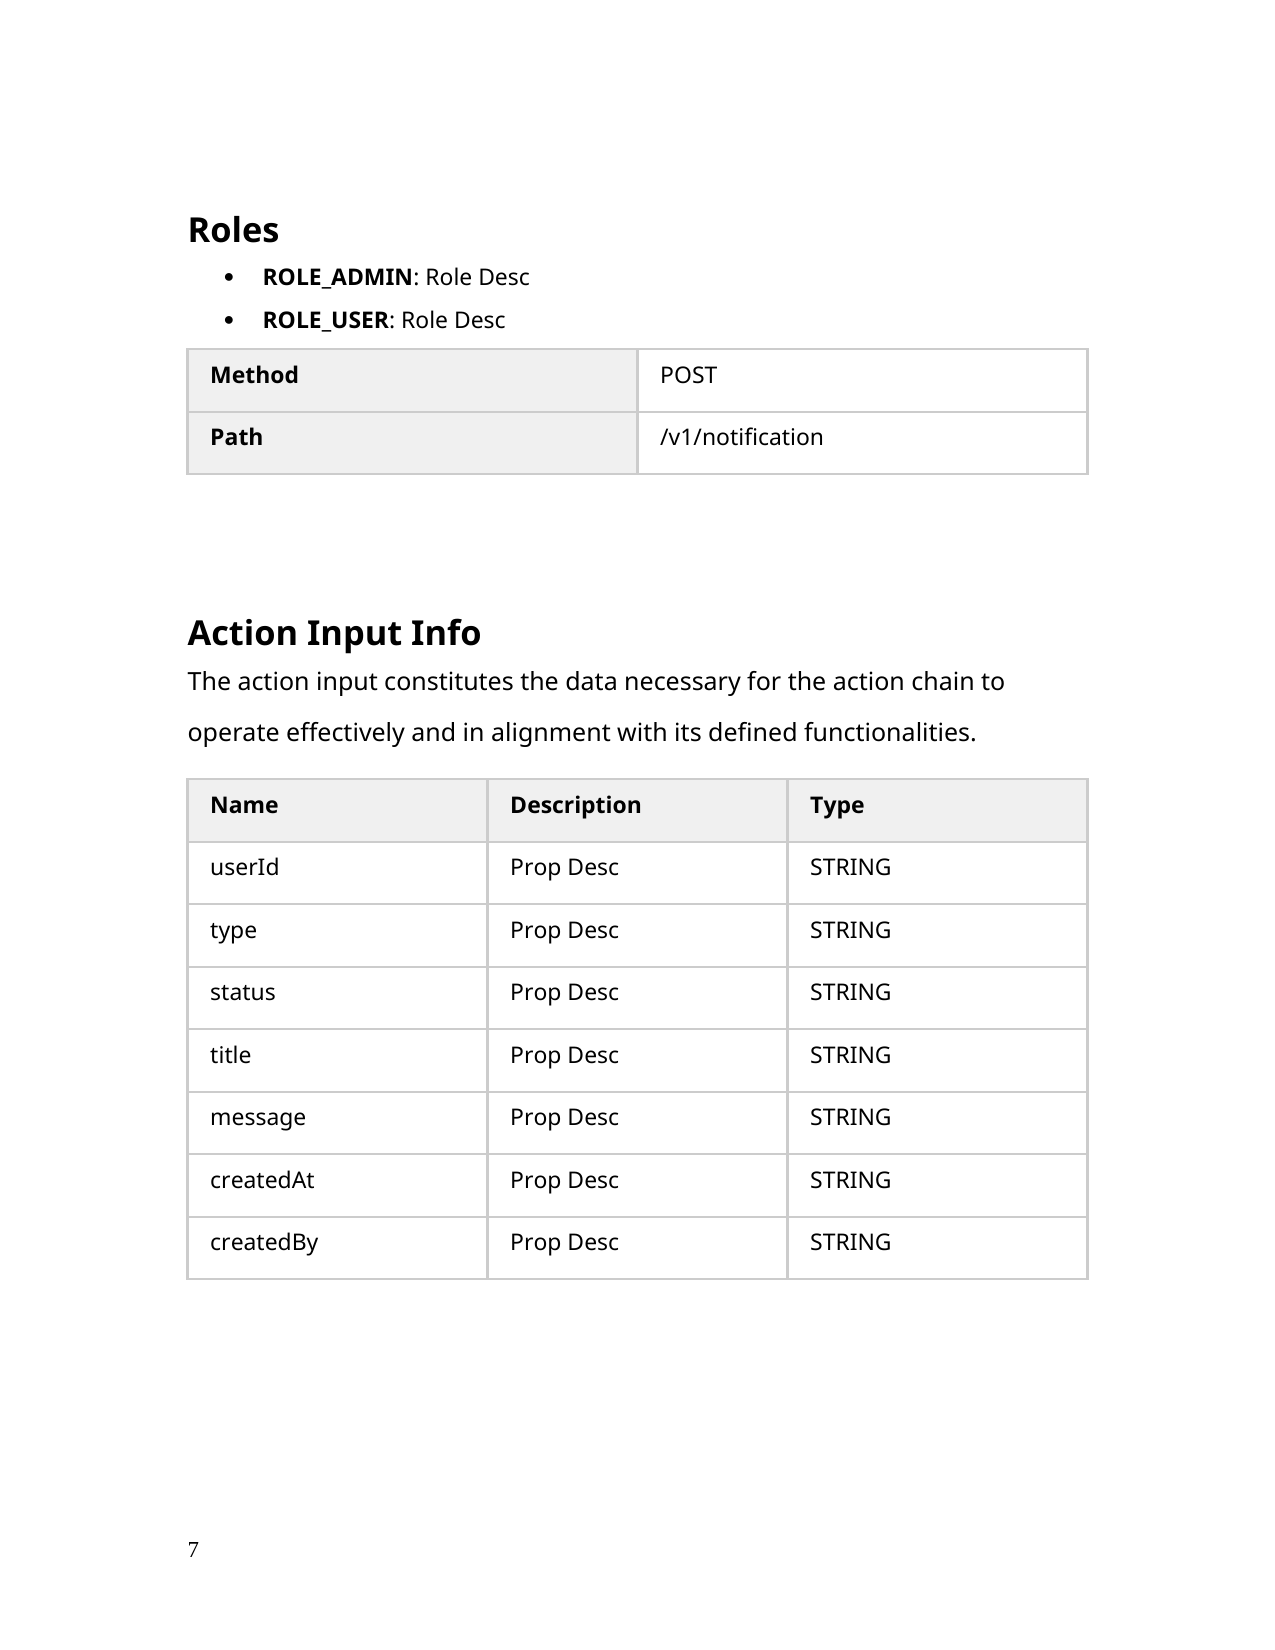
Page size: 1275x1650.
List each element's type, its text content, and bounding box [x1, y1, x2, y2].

table_cell userId [189, 843, 486, 903]
table_cell Prop Desc [489, 1218, 786, 1278]
table_cell createdBy [189, 1218, 486, 1278]
table_cell title [189, 1030, 486, 1091]
table_header POST [639, 350, 1086, 411]
table_cell Prop Desc [489, 1093, 786, 1153]
table_cell STRING [789, 968, 1086, 1028]
subtitle Roles [187, 206, 1087, 252]
table_header Description [489, 780, 786, 841]
table_header Type [789, 780, 1086, 841]
table_header Name [189, 780, 486, 841]
table_cell status [189, 968, 486, 1028]
table_cell STRING [789, 1155, 1086, 1216]
table_cell message [189, 1093, 486, 1153]
table_cell type [189, 905, 486, 966]
table_cell /v1/notification [639, 413, 1086, 473]
table_cell Prop Desc [489, 968, 786, 1028]
list ROLE_USER: Role Desc [225, 304, 1087, 336]
table_cell Prop Desc [489, 843, 786, 903]
table_cell STRING [789, 843, 1086, 903]
table_cell STRING [789, 1030, 1086, 1091]
table_header Method [189, 350, 636, 411]
table_cell createdAt [189, 1155, 486, 1216]
table_cell Prop Desc [489, 1155, 786, 1216]
table_cell STRING [789, 905, 1086, 966]
table_cell STRING [789, 1093, 1086, 1153]
table_cell Path [189, 413, 636, 473]
list ROLE_ADMIN: Role Desc [225, 261, 1087, 292]
text The action input constitutes the data necessary for the action chain to operate effectively and in alignment with its defined functionalities. [187, 664, 1087, 749]
table_cell STRING [789, 1218, 1086, 1278]
table_cell Prop Desc [489, 905, 786, 966]
table_cell Prop Desc [489, 1030, 786, 1091]
subtitle Action Input Info [187, 608, 1087, 655]
